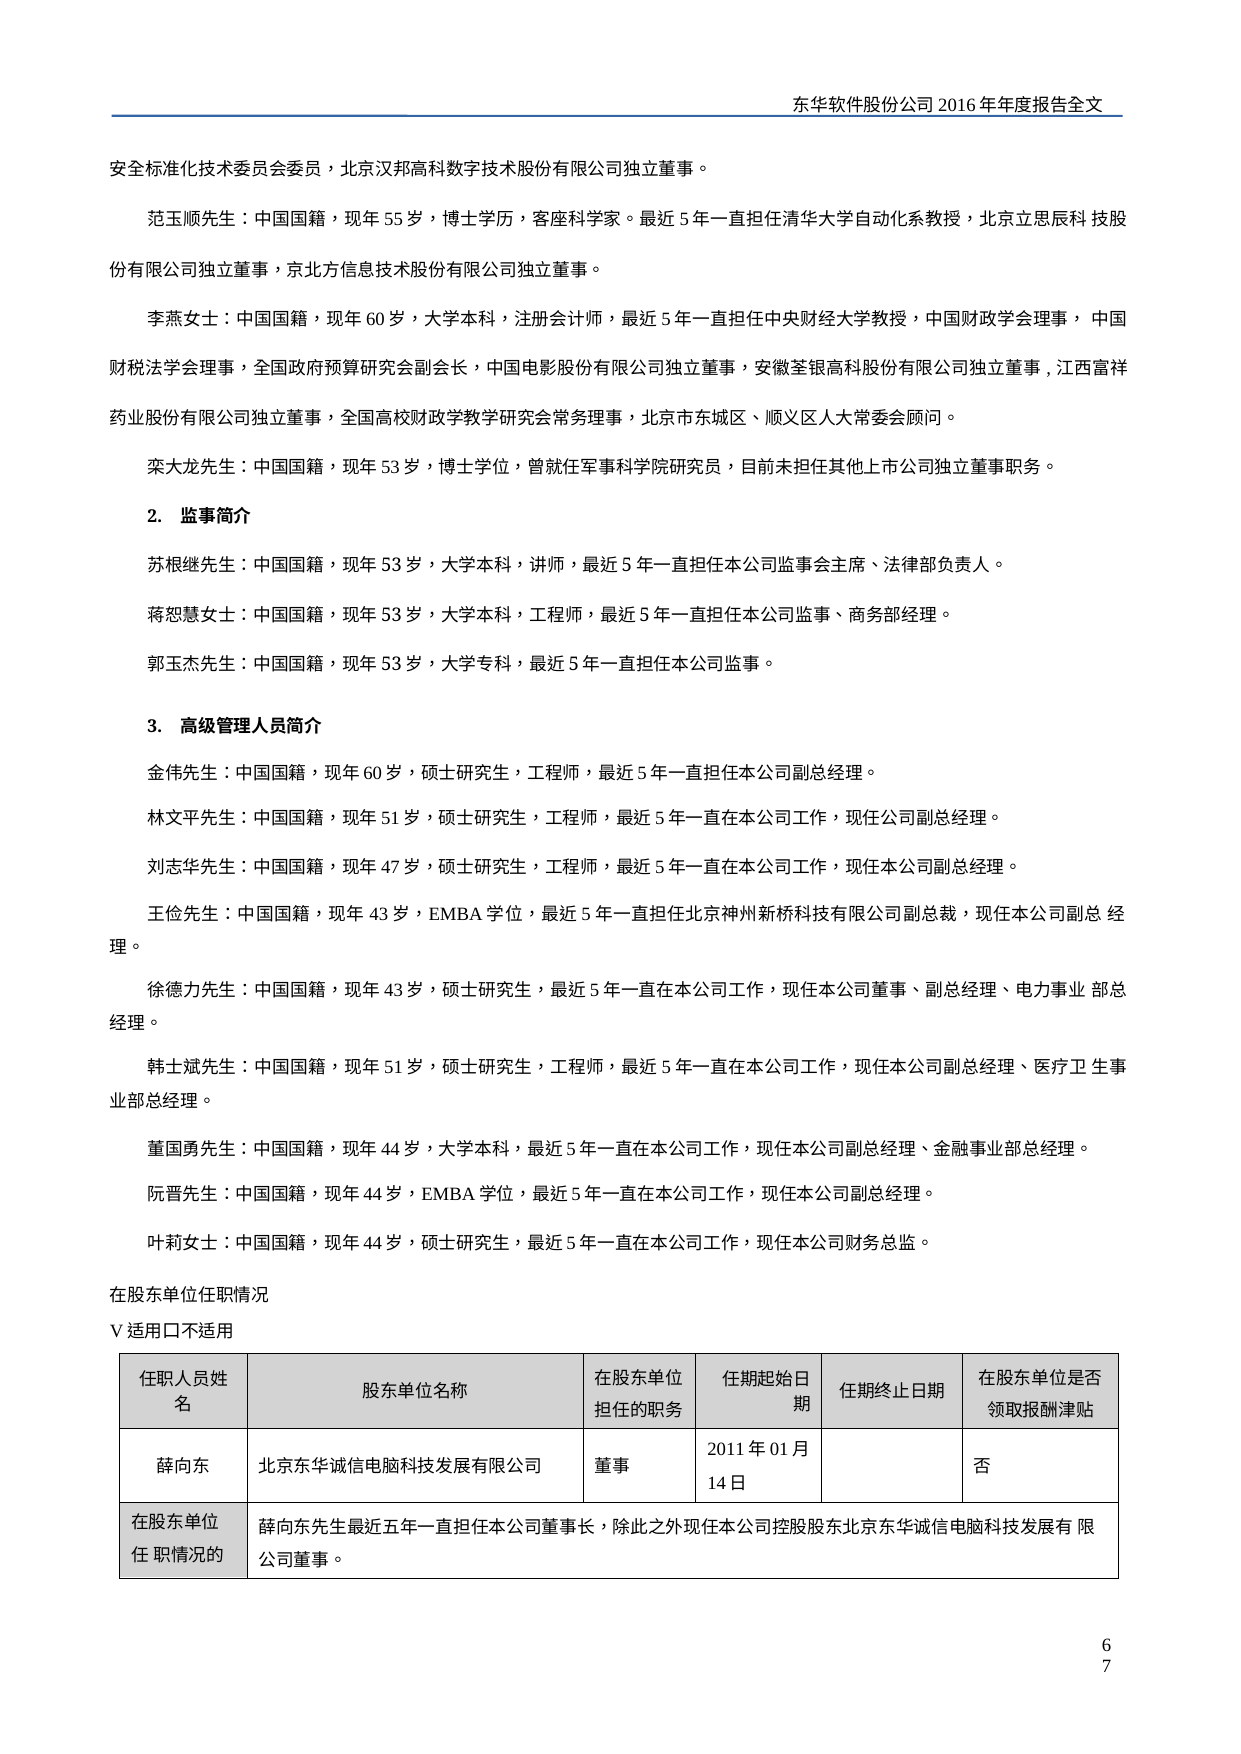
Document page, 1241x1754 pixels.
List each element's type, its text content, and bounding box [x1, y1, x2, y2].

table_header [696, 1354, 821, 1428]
text 金伟先生：中国国籍，现年60岁，硕士研究生，工程师，最近5年一直担任本公司副总经理。 [109, 761, 1128, 785]
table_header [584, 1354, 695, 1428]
text 王俭先生：中国国籍，现年43岁，EMBA学位，最近5年一直担任北京神州新桥科技有限公司副总裁，现任本公司副总 经理。 [109, 894, 1128, 960]
text 李燕女士：中国国籍，现年60岁，大学本科，注册会计师，最近5年一直担任中央财经大学教授，中国财政学会理事， 中国财税法学会理事，全国政府预算研究会副会长，中国电影股份有限公司独立董事，安徽荃银高科股份有限公司独立董事, 江西富祥药业股份有限公司独立董事，全国高校财政学教学研究会常务理事，北京市东城区、顺义区人大常委会顾问。 [109, 286, 1128, 434]
text 林文平先生：中国国籍，现年51岁，硕士研究生，工程师，最近5年一直在本公司工作，现任公司副总经理。 [109, 785, 1128, 834]
text 韩士斌先生：中国国籍，现年51岁，硕士研究生，工程师，最近5年一直在本公司工作，现任本公司副总经理、医疗卫 生事业部总经理。 [109, 1047, 1128, 1114]
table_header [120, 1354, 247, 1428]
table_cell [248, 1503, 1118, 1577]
text 范玉顺先生：中国国籍，现年55岁，博士学历，客座科学家。最近5年一直担任清华大学自动化系教授，北京立思辰科 技股份有限公司独立董事，京北方信息技术股份有限公司独立董事。 [109, 185, 1128, 286]
text 叶莉女士：中国国籍，现年44岁，硕士研究生，最近5年一直在本公司工作，现任本公司财务总监。 [109, 1210, 1128, 1259]
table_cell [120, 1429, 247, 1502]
text V适用口不适用 [109, 1317, 1128, 1342]
list 监事简介 [109, 483, 1128, 532]
text 阮晋先生：中国国籍，现年44岁，EMBA学位，最近5年一直在本公司工作，现任本公司副总经理。 [109, 1161, 1128, 1210]
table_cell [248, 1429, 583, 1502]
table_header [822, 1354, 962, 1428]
list 高级管理人员简介 [109, 714, 1128, 738]
text 郭玉杰先生：中国国籍，现年53岁，大学专科，最近5年一直担任本公司监事。 [109, 631, 1128, 680]
text 蒋恕慧女士：中国国籍，现年53岁，大学本科，工程师，最近5年一直担任本公司监事、商务部经理。 [109, 582, 1128, 631]
text 徐德力先生：中国国籍，现年43岁，硕士研究生，最近5年一直在本公司工作，现任本公司董事、副总经理、电力事业 部总经理。 [109, 970, 1128, 1036]
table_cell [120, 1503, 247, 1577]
text 董国勇先生：中国国籍，现年44岁，大学本科，最近5年一直在本公司工作，现任本公司副总经理、金融事业部总经理。 [109, 1137, 1128, 1161]
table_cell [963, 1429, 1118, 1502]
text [109, 134, 1128, 185]
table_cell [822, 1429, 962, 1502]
text 在股东单位任职情况 [109, 1282, 1128, 1307]
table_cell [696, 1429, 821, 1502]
text 栾大龙先生：中国国籍，现年53岁，博士学位，曾就任军事科学院研究员，目前未担任其他上市公司独立董事职务。 [109, 434, 1128, 483]
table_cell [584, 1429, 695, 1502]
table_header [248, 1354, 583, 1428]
text 苏根继先生：中国国籍，现年53岁，大学本科，讲师，最近5年一直担任本公司监事会主席、法律部负责人。 [109, 532, 1128, 582]
text 刘志华先生：中国国籍，现年47岁，硕士研究生，工程师，最近5年一直在本公司工作，现任本公司副总经理。 [109, 834, 1128, 883]
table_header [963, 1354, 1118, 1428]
